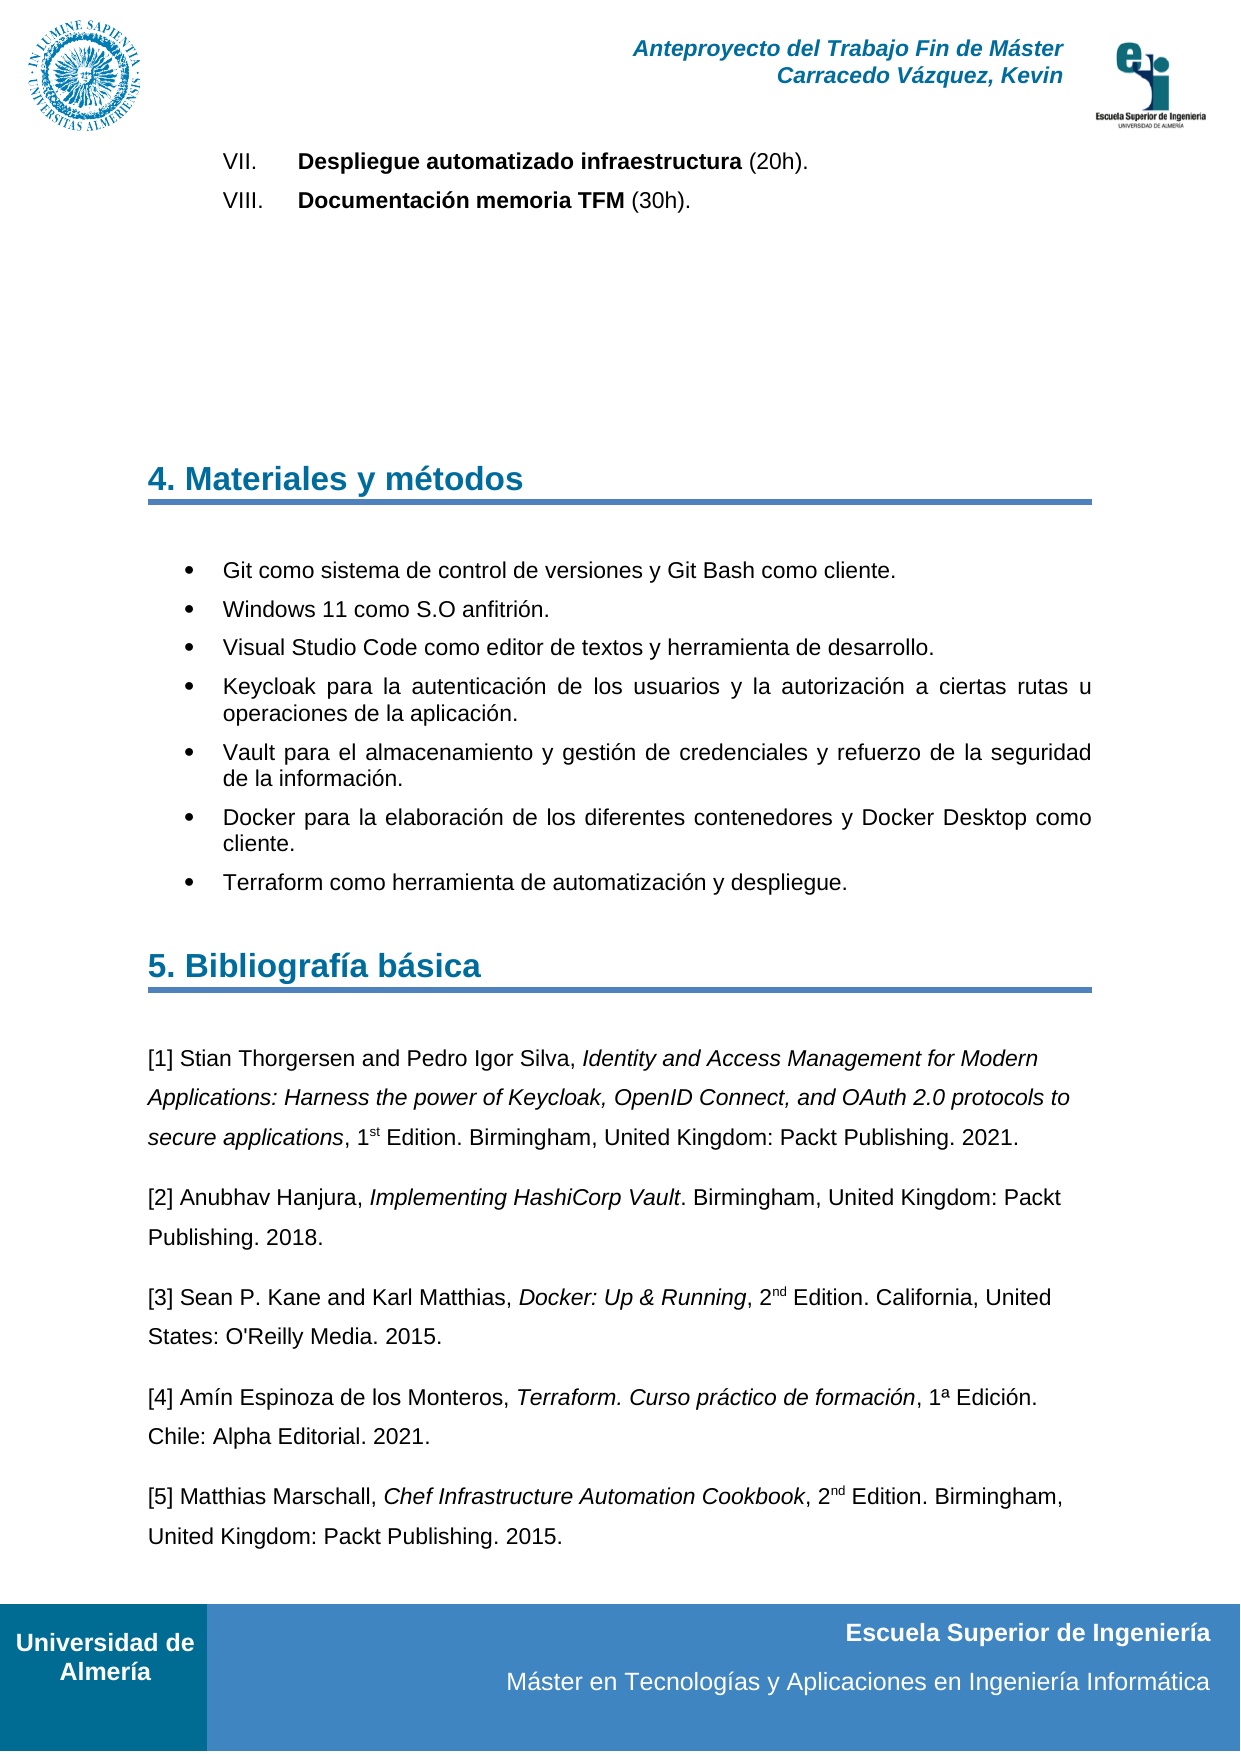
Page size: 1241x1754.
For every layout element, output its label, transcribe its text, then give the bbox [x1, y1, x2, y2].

text [4] Amín Espinoza de los Monteros, Terraform. Curso práctico de formación, 1ª Edición. Chile: Alpha Editorial. 2021. [148, 1383, 1092, 1449]
text [3] Sean P. Kane and Karl Matthias, Docker: Up & Running, 2nd Edition. California, United States: O'Reilly Media. 2015. [148, 1284, 1092, 1349]
text 4. Materiales y métodos [148, 458, 1092, 499]
list Despliegue automatizado infraestructura (20h). [223, 148, 1092, 174]
text [2] Anubhav Hanjura, Implementing HashiCorp Vault. Birmingham, United Kingdom: Packt Publishing. 2018. [148, 1184, 1092, 1250]
picture [28, 20, 141, 131]
list Docker para la elaboración de los diferentes contenedores y Docker Desktop como cliente. [185, 804, 1092, 856]
list Keycloak para la autenticación de los usuarios y la autorización a ciertas rutas u operaciones de la aplicación. [185, 673, 1092, 726]
list Documentación memoria TFM (30h). [223, 187, 1092, 213]
list Vault para el almacenamiento y gestión de credenciales y refuerzo de la seguridad de la información. [185, 738, 1092, 791]
text [5] Matthias Marschall, Chef Infrastructure Automation Cookbook, 2nd Edition. Birmingham, United Kingdom: Packt Publishing. 2015. [148, 1483, 1092, 1549]
text [1] Stian Thorgersen and Pedro Igor Silva, Identity and Access Management for Modern Applications: Harness the power of Keycloak, OpenID Connect, and OAuth 2.0 protocols to secure applications, 1st Edition. Birmingham, United Kingdom: Packt Publishing. 2021. [148, 1045, 1092, 1150]
list Windows 11 como S.O anfitrión. [185, 596, 1092, 622]
picture [1083, 35, 1217, 139]
text 5. Bibliografía básica [148, 947, 1092, 987]
list Git como sistema de control de versiones y Git Bash como cliente. [185, 557, 1092, 583]
list Terraform como herramienta de automatización y despliegue. [185, 869, 1092, 895]
list Visual Studio Code como editor de textos y herramienta de desarrollo. [185, 634, 1092, 661]
